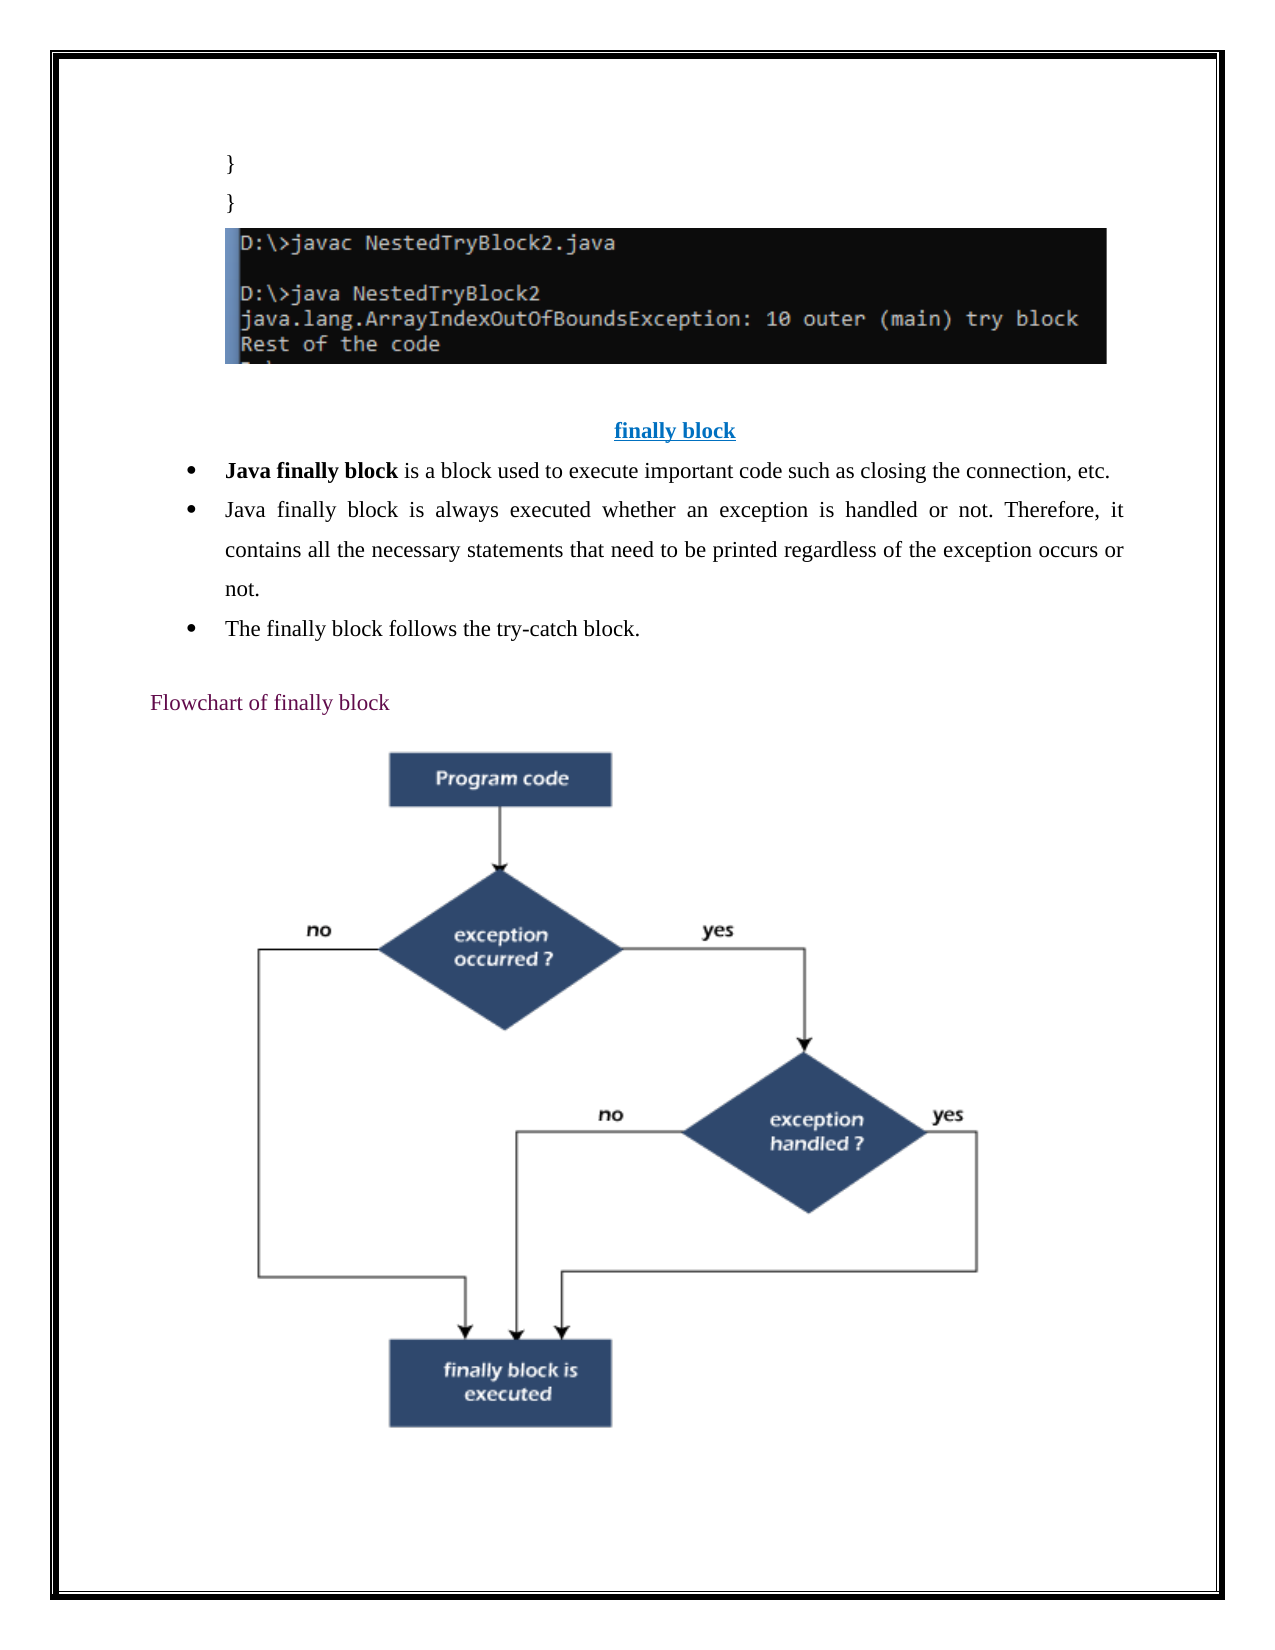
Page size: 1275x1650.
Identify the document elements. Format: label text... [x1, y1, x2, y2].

subtitle Flowchart of finally block [150, 683, 1125, 716]
list The finally block follows the try-catch block. [187, 614, 1125, 641]
list Java finally block is a block used to execute important code such as closing the connection, etc. [187, 457, 1125, 483]
list } [225, 150, 1125, 176]
picture [225, 228, 1107, 364]
picture [225, 745, 994, 1448]
list } [225, 189, 1125, 216]
list Java finally block is always executed whether an exception is handled or not. Therefore, it contains all the necessary statements that need to be printed regardless of the exception occurs or not. [187, 496, 1125, 601]
list finally block [225, 417, 1125, 443]
